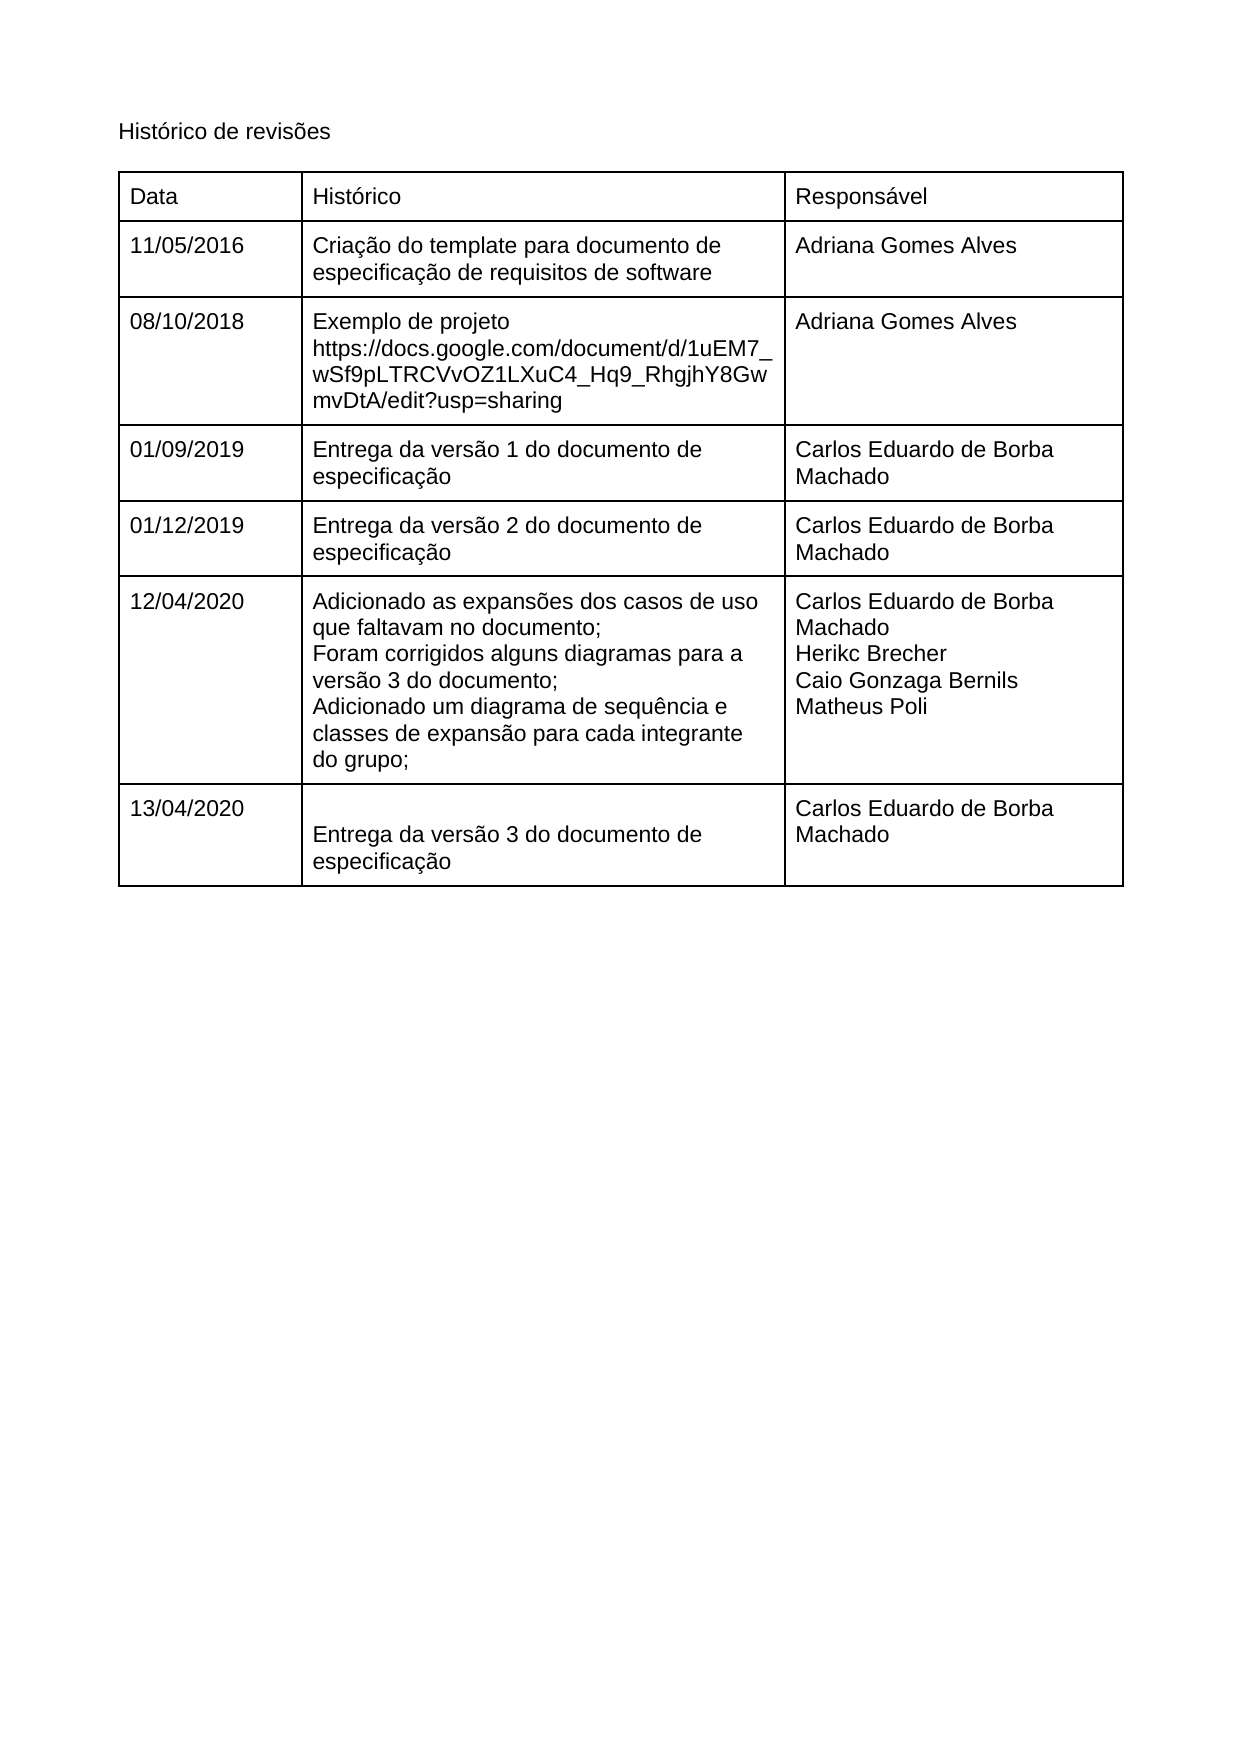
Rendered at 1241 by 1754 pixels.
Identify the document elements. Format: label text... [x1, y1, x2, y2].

table_cell Carlos Eduardo de Borba Machado [786, 502, 1122, 575]
table_header Data [120, 173, 301, 220]
table_cell Entrega da versão 2 do documento de especificação [303, 502, 784, 575]
table_cell Adicionado as expansões dos casos de uso que faltavam no documento; Foram corrigidos alguns diagramas para a versão 3 do documento; Adicionado um diagrama de sequência e classes de expansão para cada integrante do grupo; [303, 577, 784, 783]
table_cell Adriana Gomes Alves [786, 298, 1122, 424]
table_cell 11/05/2016 [120, 222, 301, 296]
table_cell Adriana Gomes Alves [786, 222, 1122, 296]
table_cell 01/12/2019 [120, 502, 301, 575]
table_cell Carlos Eduardo de Borba Machado [786, 426, 1122, 499]
text Histórico de revisões [118, 118, 1122, 144]
table_cell 13/04/2020 [120, 785, 301, 884]
table_cell Entrega da versão 3 do documento de especificação [303, 785, 784, 884]
table_header Responsável [786, 173, 1122, 220]
table_header Histórico [303, 173, 784, 220]
table_cell Criação do template para documento de especificação de requisitos de software [303, 222, 784, 296]
table_cell Carlos Eduardo de Borba Machado Herikc Brecher Caio Gonzaga Bernils Matheus Poli [786, 577, 1122, 783]
table_cell Carlos Eduardo de Borba Machado [786, 785, 1122, 884]
table_cell 12/04/2020 [120, 577, 301, 783]
table_cell 08/10/2018 [120, 298, 301, 424]
table_cell 01/09/2019 [120, 426, 301, 499]
table_cell Entrega da versão 1 do documento de especificação [303, 426, 784, 499]
table_cell Exemplo de projeto https://docs.google.com/document/d/1uEM7_wSf9pLTRCVvOZ1LXuC4_Hq9_RhgjhY8GwmvDtA/edit?usp=sharing [303, 298, 784, 424]
